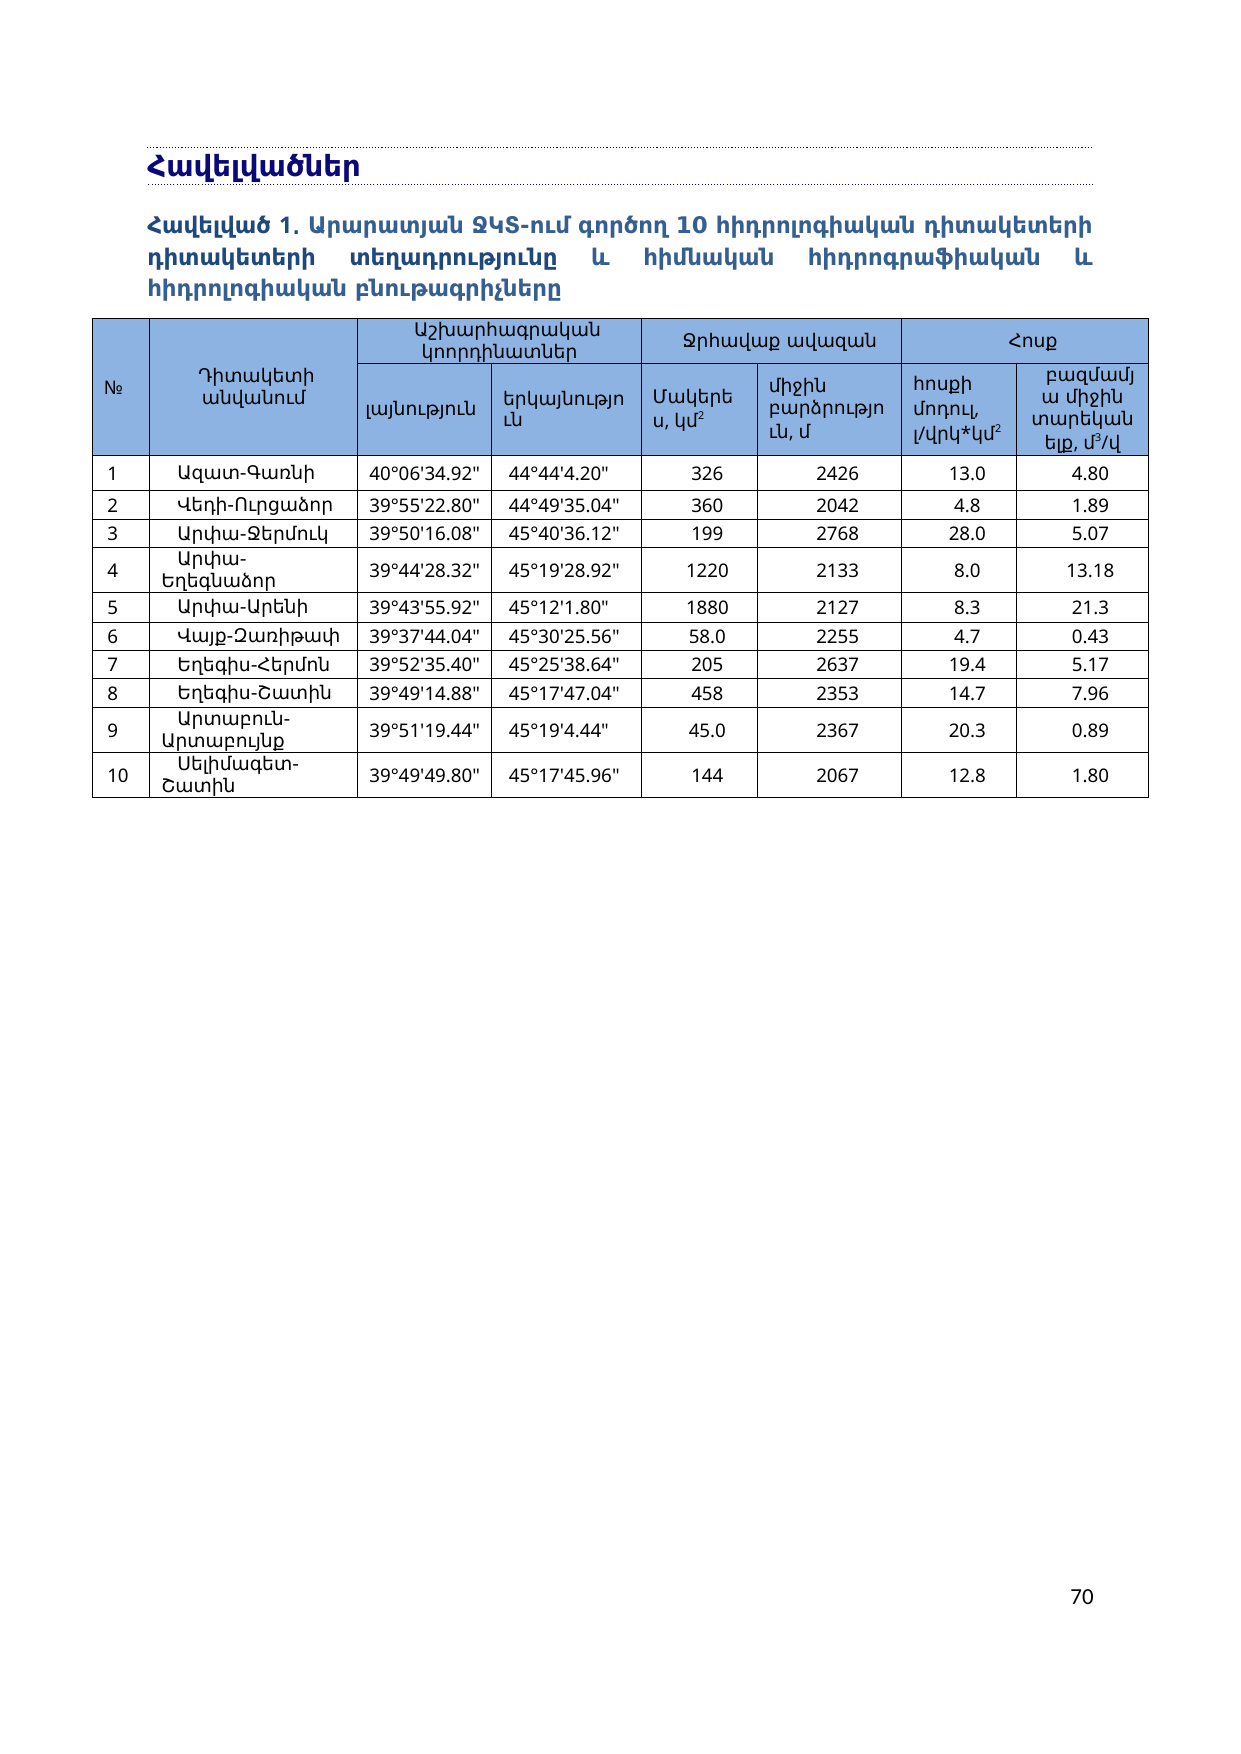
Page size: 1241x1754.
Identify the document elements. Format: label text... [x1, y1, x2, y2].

table_cell Արտաբուն-Արտաբույնք [150, 708, 357, 752]
table_cell 2637 [758, 651, 901, 678]
table_cell 2042 [758, 491, 901, 518]
table_cell 19.4 [902, 651, 1016, 678]
table_header № [93, 319, 149, 455]
table_cell 39°51'19.44" [358, 708, 491, 752]
table_cell 0.89 [1017, 708, 1148, 752]
table_cell 360 [642, 491, 757, 518]
table_cell 2255 [758, 623, 901, 650]
table_cell Արփա-Արենի [150, 593, 357, 622]
table_cell Եղեգիս-Հերմոն [150, 651, 357, 678]
table_cell 1880 [642, 593, 757, 622]
table_cell 9 [93, 708, 149, 752]
table_cell 45°17'47.04" [492, 679, 641, 707]
table_cell 4.7 [902, 623, 1016, 650]
table_cell 45°19'4.44" [492, 708, 641, 752]
table_cell 39°50'16.08" [358, 520, 491, 547]
table_cell 2067 [758, 753, 901, 797]
table_cell Վայք-Զառիթափ [150, 623, 357, 650]
table_cell 45°30'25.56" [492, 623, 641, 650]
table_cell 2367 [758, 708, 901, 752]
table_cell 5 [93, 593, 149, 622]
table_cell Եղեգիս-Շատին [150, 679, 357, 707]
table_cell Արփա-Ջերմուկ [150, 520, 357, 547]
table_cell 4.80 [1017, 456, 1148, 490]
table_cell Ազատ-Գառնի [150, 456, 357, 490]
table_cell 6 [93, 623, 149, 650]
table_cell 2426 [758, 456, 901, 490]
table_cell 2353 [758, 679, 901, 707]
table_cell 8.0 [902, 548, 1016, 592]
subtitle Հավելվածներ [147, 147, 1093, 184]
table_cell 45.0 [642, 708, 757, 752]
table_cell 0.43 [1017, 623, 1148, 650]
table_cell 12.8 [902, 753, 1016, 797]
table_header Հոսք [902, 319, 1148, 363]
table_cell 45°12'1.80" [492, 593, 641, 622]
table_cell 10 [93, 753, 149, 797]
table_cell 2 [93, 491, 149, 518]
table_cell 8 [93, 679, 149, 707]
table_cell 4.8 [902, 491, 1016, 518]
table_cell 39°55'22.80" [358, 491, 491, 518]
table_cell 20.3 [902, 708, 1016, 752]
table_cell 7.96 [1017, 679, 1148, 707]
table_cell 7 [93, 651, 149, 678]
table_cell 13.0 [902, 456, 1016, 490]
list Հավելված 1․ Արարատյան ՋԿՏ-ում գործող 10 հիդրոլոգիական դիտակետերի դիտակետերի տեղադրությունը և հիմնական հիդրոգրաֆիական և հիդրոլոգիական բնութագրիչները [147, 209, 1093, 302]
table_cell 44°44'4.20" [492, 456, 641, 490]
table_cell լայնություն [358, 364, 491, 455]
table_cell 2127 [758, 593, 901, 622]
table_cell 45°19'28.92" [492, 548, 641, 592]
table_cell 45°40'36.12" [492, 520, 641, 547]
table_cell 14.7 [902, 679, 1016, 707]
table_cell 1220 [642, 548, 757, 592]
table_cell 205 [642, 651, 757, 678]
table_cell միջին բարձրություն, մ [758, 364, 901, 455]
table_cell 1.89 [1017, 491, 1148, 518]
table_header Դիտակետի անվանում [150, 319, 357, 455]
table_cell բազմամյա միջին տարեկան ելք, մ3/վ [1017, 364, 1148, 455]
table_cell հոսքի մոդուլ, լ/վրկ*կմ2 [902, 364, 1016, 455]
table_cell 3 [93, 520, 149, 547]
table_cell Արփա-Եղեգնաձոր [150, 548, 357, 592]
table_cell 39°43'55.92" [358, 593, 491, 622]
table_cell 39°37'44.04" [358, 623, 491, 650]
table_cell 28.0 [902, 520, 1016, 547]
table_cell 2133 [758, 548, 901, 592]
table_cell 21.3 [1017, 593, 1148, 622]
table_cell 5.07 [1017, 520, 1148, 547]
table_cell 40°06'34.92" [358, 456, 491, 490]
table_cell 1.80 [1017, 753, 1148, 797]
table_cell 8.3 [902, 593, 1016, 622]
table_cell 2768 [758, 520, 901, 547]
table_cell 58.0 [642, 623, 757, 650]
table_cell 45°17'45.96" [492, 753, 641, 797]
table_cell 13.18 [1017, 548, 1148, 592]
table_cell 39°52'35.40" [358, 651, 491, 678]
table_cell Մակերես, կմ2 [642, 364, 757, 455]
table_header Աշխարհագրական կոորդինատներ [358, 319, 641, 363]
table_cell 1 [93, 456, 149, 490]
table_cell 4 [93, 548, 149, 592]
table_cell 39°49'14.88" [358, 679, 491, 707]
table_cell 144 [642, 753, 757, 797]
table_cell երկայնություն [492, 364, 641, 455]
table_cell Սելիմագետ-Շատին [150, 753, 357, 797]
table_cell 45°25'38.64" [492, 651, 641, 678]
table_cell 199 [642, 520, 757, 547]
table_cell 39°49'49.80" [358, 753, 491, 797]
table_header Ջրհավաք ավազան [642, 319, 901, 363]
table_cell 5.17 [1017, 651, 1148, 678]
table_cell 458 [642, 679, 757, 707]
table_cell 39°44'28.32" [358, 548, 491, 592]
table_cell Վեդի-Ուրցաձոր [150, 491, 357, 518]
table_cell 326 [642, 456, 757, 490]
table_cell 44°49'35.04" [492, 491, 641, 518]
